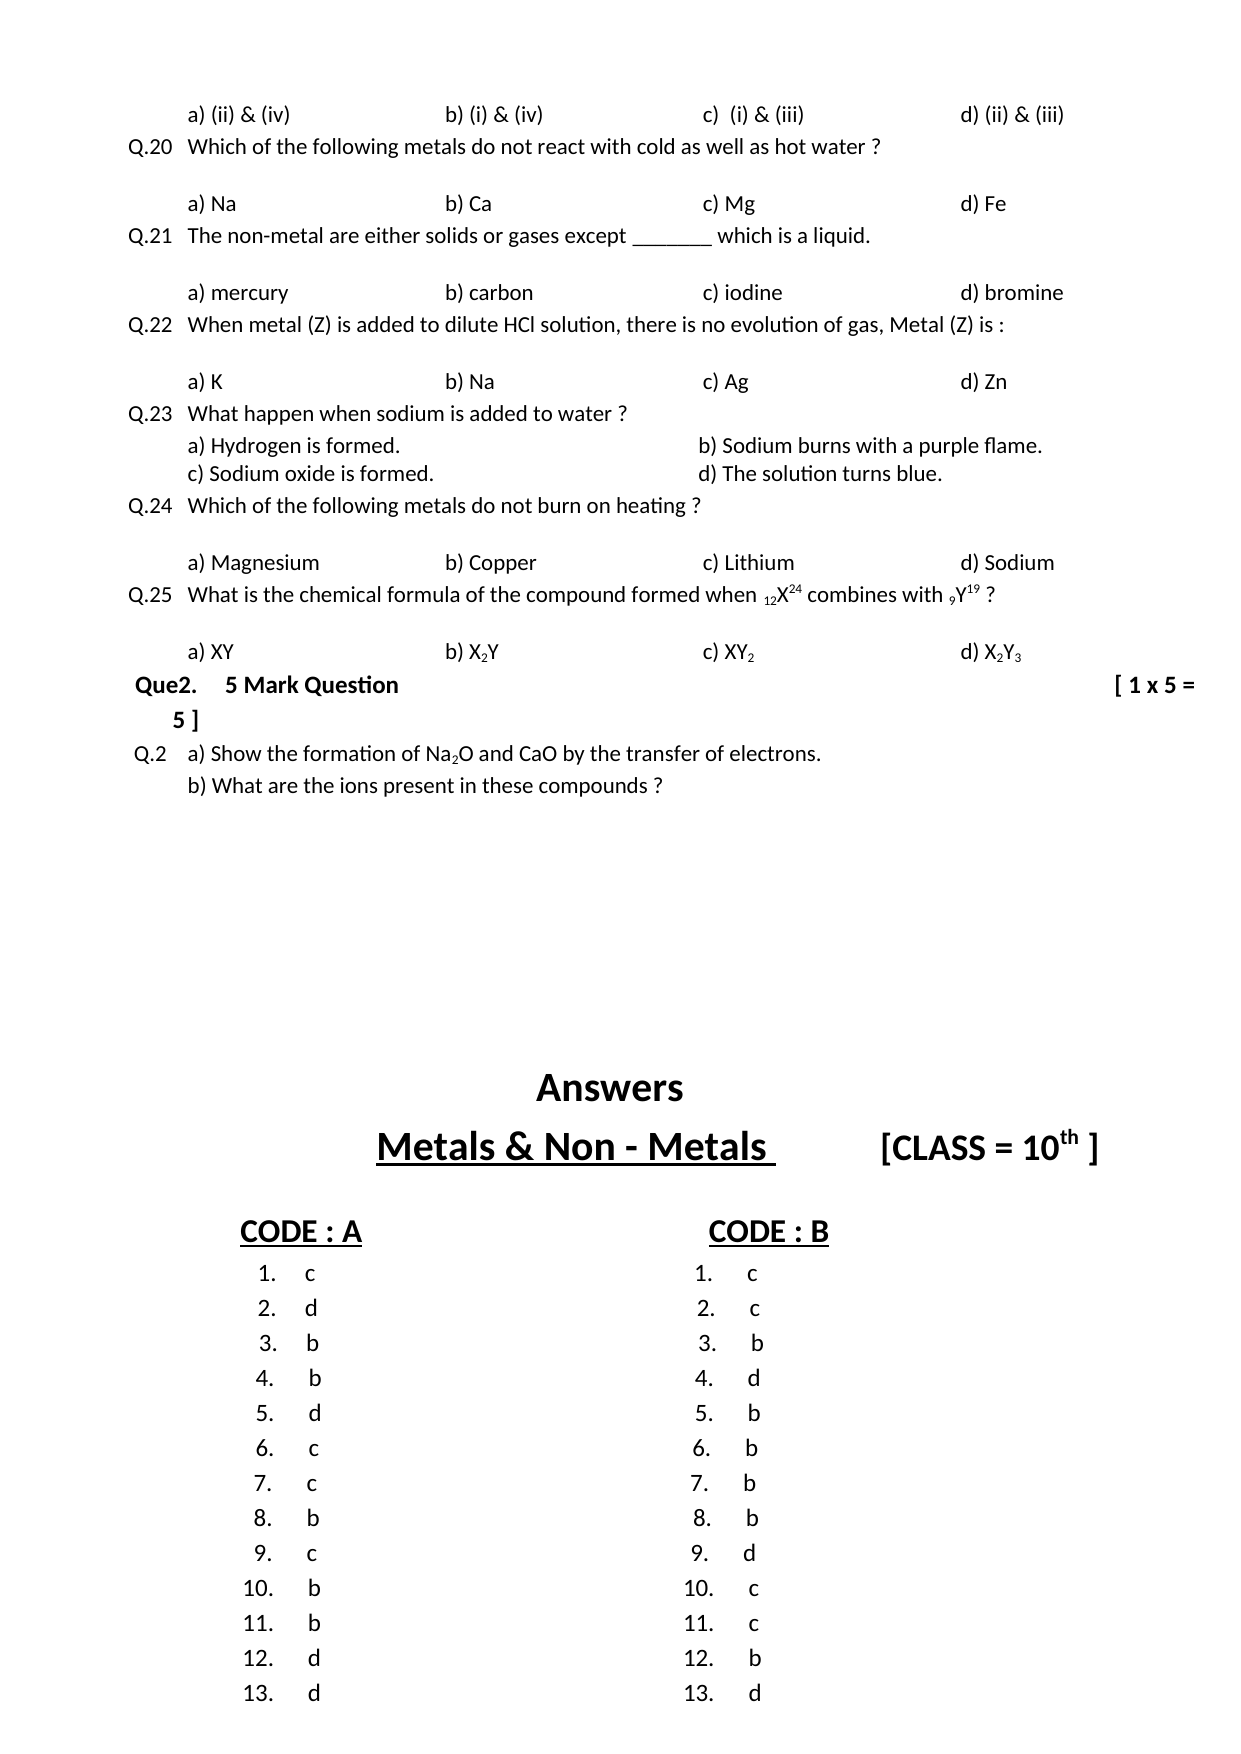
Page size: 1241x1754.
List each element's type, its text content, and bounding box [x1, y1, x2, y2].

table_header b) carbon [434, 253, 691, 310]
list CODE : A CODE : B [187, 1210, 1195, 1251]
text Metals & Non - Metals [CLASS = 10th ] [150, 1119, 1195, 1170]
text 11. b 11. c [169, 1607, 1195, 1637]
table_header a) mercury [176, 253, 433, 310]
table_header d) Zn [949, 342, 1207, 399]
text 13. d 13. d [169, 1677, 1195, 1707]
table_header b) X2Y [434, 613, 691, 669]
text 7. c 7. b [169, 1467, 1195, 1497]
list Which of the following metals do not react with cold as well as hot water ? [150, 132, 1195, 160]
table_header c) Lithium [691, 523, 949, 580]
table_header d) X2Y3 [949, 613, 1207, 669]
list b) What are the ions present in these compounds ? [187, 771, 1195, 799]
table_cell c) Sodium oxide is formed. [176, 459, 677, 491]
table_header c) XY2 [691, 613, 949, 669]
table_header a) Hydrogen is formed. [176, 431, 677, 459]
table_header c) Mg [691, 164, 949, 221]
list What happen when sodium is added to water ? [150, 399, 1195, 427]
table_header b) Sodium burns with a purple flame. [677, 431, 1177, 459]
table_header b) (i) & (iv) [434, 75, 691, 132]
text 6. c 6. b [159, 1432, 1195, 1462]
list a) Show the formation of Na2O and CaO by the transfer of electrons. [150, 739, 1195, 767]
list What is the chemical formula of the compound formed when 12X24 combines with 9Y19 ? [150, 580, 1195, 608]
table_cell d) The solution turns blue. [677, 459, 1177, 491]
text 1. c 1. c [150, 1257, 1195, 1287]
text 5. d 5. b [159, 1397, 1195, 1427]
table_header c) iodine [691, 253, 949, 310]
text 10. b 10. c [169, 1572, 1195, 1602]
text 12. d 12. b [169, 1642, 1195, 1672]
text 3. b 3. b [150, 1327, 1195, 1357]
table_header a) XY [176, 613, 433, 669]
text 9. c 9. d [169, 1537, 1195, 1567]
table_header a) K [176, 342, 433, 399]
text 8. b 8. b [169, 1502, 1195, 1532]
table_header a) Na [176, 164, 433, 221]
table_header c) Ag [691, 342, 949, 399]
table_header c) (i) & (iii) [691, 75, 949, 132]
text 4. b 4. d [159, 1362, 1195, 1392]
list Answers [187, 1061, 1195, 1112]
table_header d) Fe [949, 164, 1207, 221]
table_header d) (ii) & (iii) [949, 75, 1207, 132]
table_header d) bromine [949, 253, 1207, 310]
text 2. d 2. c [150, 1292, 1195, 1322]
list When metal (Z) is added to dilute HCl solution, there is no evolution of gas, Metal (Z) is : [150, 310, 1195, 338]
table_header b) Na [434, 342, 691, 399]
table_header d) Sodium [949, 523, 1207, 580]
list Which of the following metals do not burn on heating ? [150, 491, 1195, 519]
table_header b) Copper [434, 523, 691, 580]
list 5 Mark Question [ 1 x 5 = 5 ] [135, 669, 1195, 735]
list The non-metal are either solids or gases except _______ which is a liquid. [150, 221, 1195, 249]
table_header a) (ii) & (iv) [176, 75, 433, 132]
table_header a) Magnesium [176, 523, 433, 580]
table_header b) Ca [434, 164, 691, 221]
